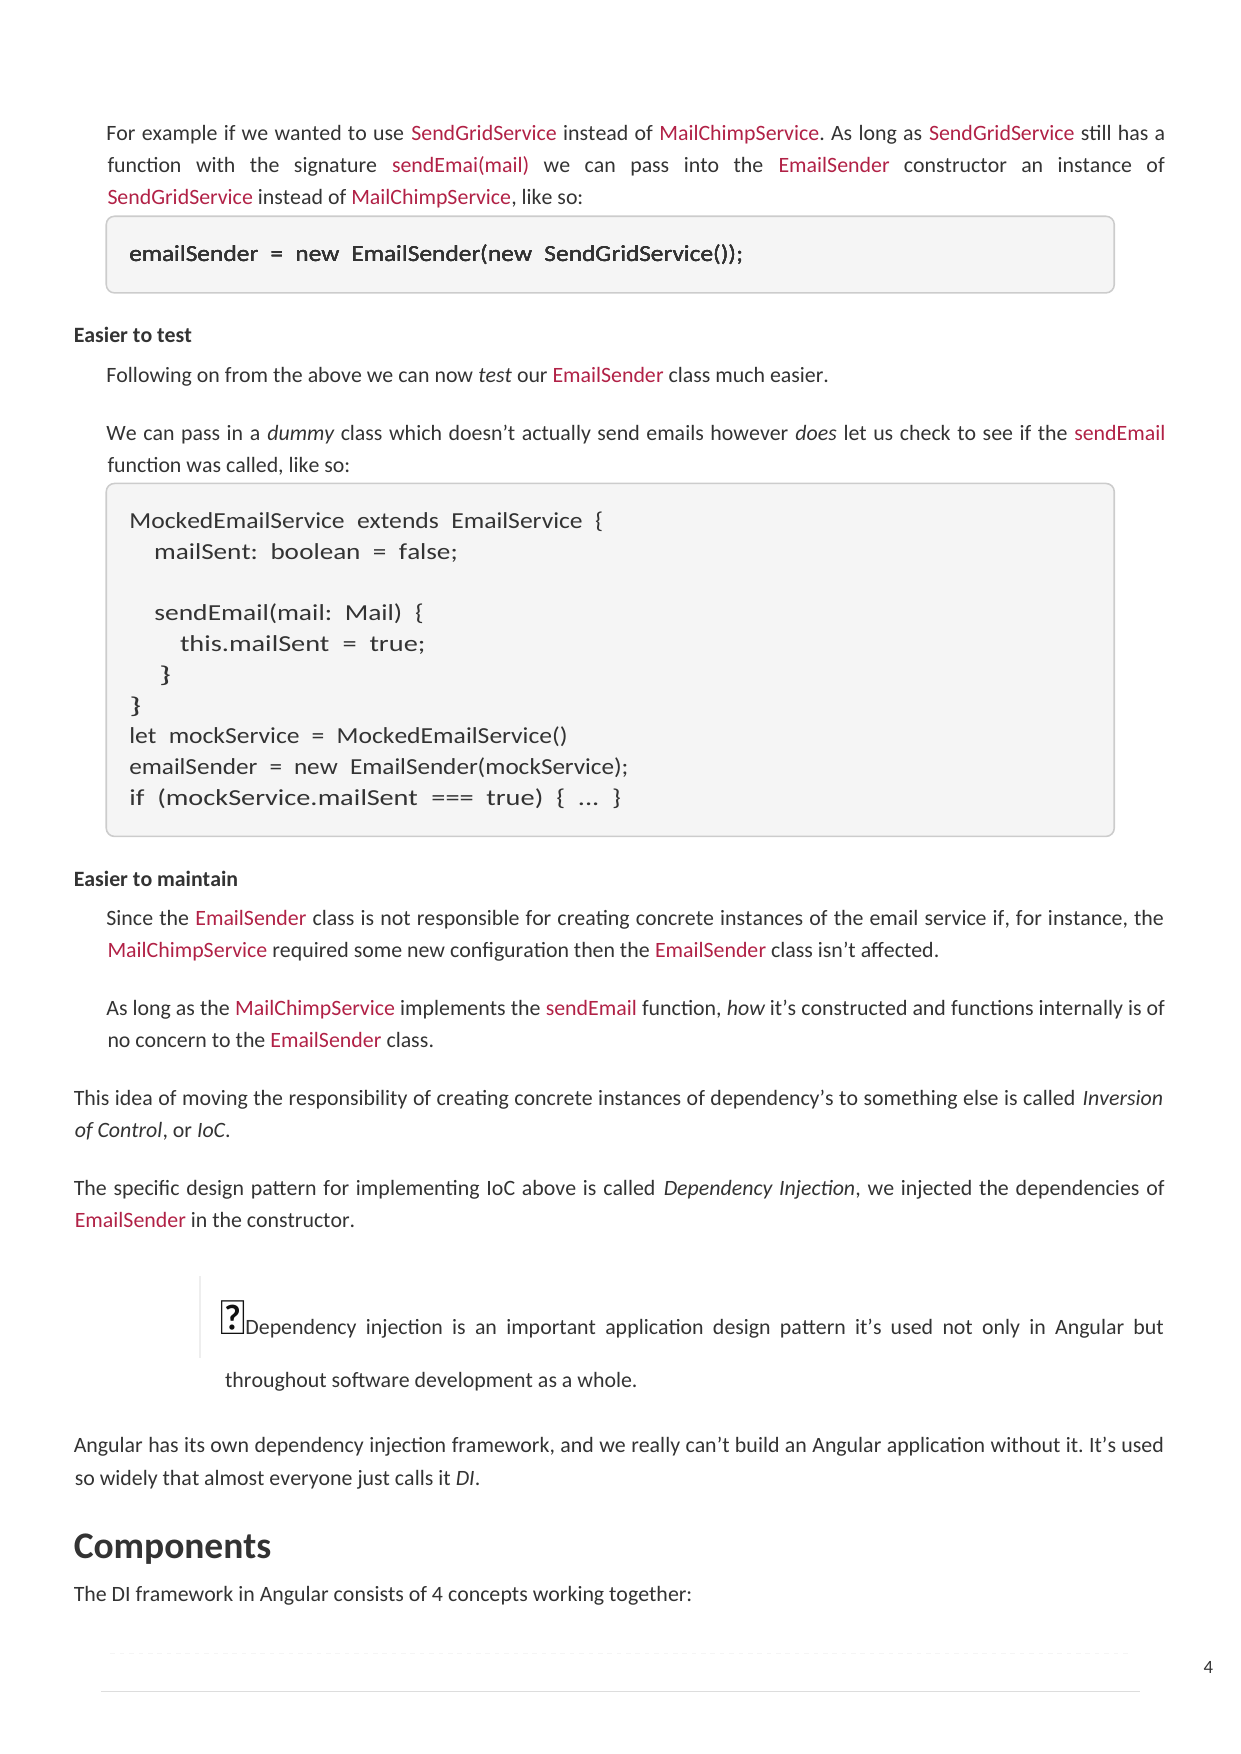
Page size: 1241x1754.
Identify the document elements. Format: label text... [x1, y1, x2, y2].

text Dependency injection is an important application design pattern it’s used not only in Angular but throughout software development as a whole. [123, 1286, 1165, 1392]
text The DI framework in Angular consists of 4 concepts working together: [73, 1581, 1165, 1607]
text Since the EmailSender class is not responsible for creating concrete instances of the email service if, for instance, the MailChimpService required some new configuration then the EmailSender class isn’t affected. [106, 904, 1165, 963]
text Components [73, 1522, 1165, 1567]
text Following on from the above we can now test our EmailSender class much easier. [106, 361, 1165, 387]
text As long as the MailChimpService implements the sendEmail function, how it’s constructed and functions internally is of no concern to the EmailSender class. [106, 994, 1165, 1053]
text The specific design pattern for implementing IoC above is called Dependency Injection, we injected the dependencies of EmailSender in the constructor. [73, 1174, 1165, 1233]
text For example if we wanted to use SendGridService instead of MailChimpService. As long as SendGridService still has a function with the signature sendEmai(mail) we can pass into the EmailSender constructor an instance of SendGridService instead of MailChimpService, like so: [106, 119, 1165, 210]
text This idea of moving the responsibility of creating concrete instances of dependency’s to something else is called Inversion of Control, or IoC. [73, 1084, 1165, 1143]
text Easier to test [73, 322, 1165, 348]
text We can pass in a dummy class which doesn’t actually send emails however does let us check to see if the sendEmail function was called, like so: [106, 419, 1165, 477]
text Angular has its own dependency injection framework, and we really can’t build an Angular application without it. It’s used so widely that almost everyone just calls it DI. [73, 1432, 1165, 1490]
text Easier to maintain [73, 865, 1165, 892]
